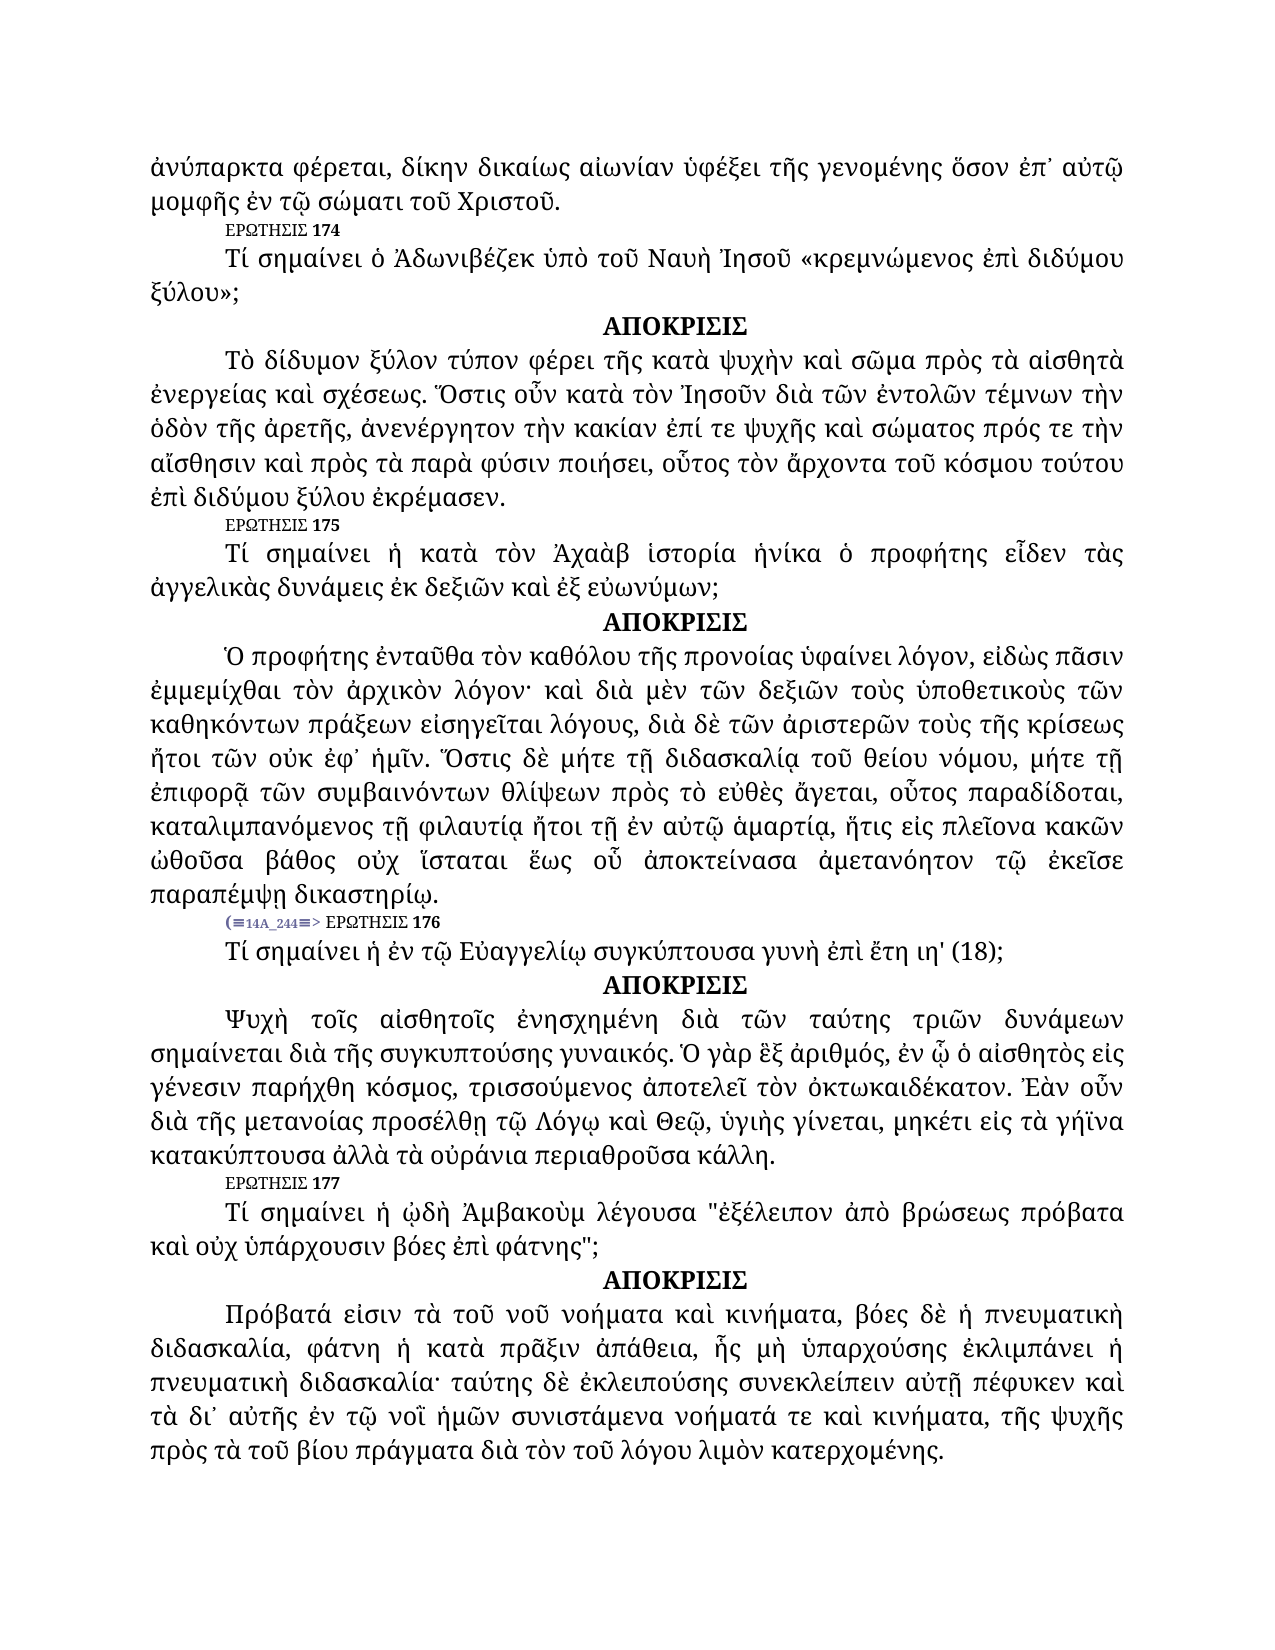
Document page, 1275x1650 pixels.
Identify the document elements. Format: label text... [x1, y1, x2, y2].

text Τί σημαίνει ἡ κατὰ τὸν Ἀχαὰβ ἱστορία ἡνίκα ὁ προφήτης εἶδεν τὰς ἀγγελικὰς δυνάμεις ἐκ δεξιῶν καὶ ἐξ εὐωνύμων; [150, 536, 1125, 604]
text Τὸ δίδυμον ξύλον τύπον φέρει τῆς κατὰ ψυχὴν καὶ σῶμα πρὸς τὰ αἰσθητὰ ἐνεργείας καὶ σχέσεως. Ὅστις οὖν κατὰ τὸν Ἰησοῦν διὰ τῶν ἐντολῶν τέμνων τὴν ὁδὸν τῆς ἀρετῆς, ἀνενέργητον τὴν κακίαν ἐπί τε ψυχῆς καὶ σώματος πρός τε τὴν αἴσθησιν καὶ πρὸς τὰ παρὰ φύσιν ποιήσει, οὗτος τὸν ἄρχοντα τοῦ κόσμου τούτου ἐπὶ διδύμου ξύλου ἐκρέμασεν. [150, 343, 1125, 513]
subtitle ΕΡΩΤΗΣΙΣ 174 [150, 218, 1125, 241]
text ΑΠΟΚΡΙΣΙΣ [150, 309, 1125, 343]
subtitle ΕΡΩΤΗΣΙΣ 175 [150, 513, 1125, 536]
subtitle (≡14Α_244≡> ΕΡΩΤΗΣΙΣ 176 [150, 911, 1125, 933]
subtitle ΕΡΩΤΗΣΙΣ 177 [150, 1172, 1125, 1194]
text ΑΠΟΚΡΙΣΙΣ [150, 604, 1125, 638]
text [150, 150, 1125, 218]
text Τί σημαίνει ἡ ᾠδὴ Ἀμβακοὺμ λέγουσα "ἐξέλειπον ἀπὸ βρώσεως πρόβατα καὶ οὐχ ὑπάρχουσιν βόες ἐπὶ φάτνης"; [150, 1194, 1125, 1263]
text Τί σημαίνει ἡ ἐν τῷ Εὐαγγελίῳ συγκύπτουσα γυνὴ ἐπὶ ἔτη ιη' (18); [150, 933, 1125, 967]
text Ψυχὴ τοῖς αἰσθητοῖς ἐνησχημένη διὰ τῶν ταύτης τριῶν δυνάμεων σημαίνεται διὰ τῆς συγκυπτούσης γυναικός. Ὁ γὰρ ἓξ ἀριθμός, ἐν ᾧ ὁ αἰσθητὸς εἰς γένεσιν παρήχθη κόσμος, τρισσούμενος ἀποτελεῖ τὸν ὀκτωκαιδέκατον. Ἐὰν οὖν διὰ τῆς μετανοίας προσέλθῃ τῷ Λόγῳ καὶ Θεῷ, ὑγιὴς γίνεται, μηκέτι εἰς τὰ γήϊνα κατακύπτουσα ἀλλὰ τὰ οὐράνια περιαθροῦσα κάλλη. [150, 1002, 1125, 1172]
text ΑΠΟΚΡΙΣΙΣ [150, 967, 1125, 1002]
text ΑΠΟΚΡΙΣΙΣ [150, 1263, 1125, 1297]
text Ὁ προφήτης ἐνταῦθα τὸν καθόλου τῆς προνοίας ὑφαίνει λόγον, εἰδὼς πᾶσιν ἐμμεμίχθαι τὸν ἀρχικὸν λόγον· καὶ διὰ μὲν τῶν δεξιῶν τοὺς ὑποθετικοὺς τῶν καθηκόντων πράξεων εἰσηγεῖται λόγους, διὰ δὲ τῶν ἀριστερῶν τοὺς τῆς κρίσεως ἤτοι τῶν οὐκ ἐφ᾽ ἡμῖν. Ὅστις δὲ μήτε τῇ διδασκαλίᾳ τοῦ θείου νόμου, μήτε τῇ ἐπιφορᾷ τῶν συμβαινόντων θλίψεων πρὸς τὸ εὐθὲς ἄγεται, οὗτος παραδίδοται, καταλιμπανόμενος τῇ φιλαυτίᾳ ἤτοι τῇ ἐν αὐτῷ ἁμαρτίᾳ, ἥτις εἰς πλεῖονα κακῶν ὠθοῦσα βάθος οὐχ ἵσταται ἕως οὗ ἀποκτείνασα ἀμετανόητον τῷ ἐκεῖσε παραπέμψῃ δικαστηρίῳ. [150, 638, 1125, 911]
text Τί σημαίνει ὁ Ἀδωνιβέζεκ ὑπὸ τοῦ Ναυὴ Ἰησοῦ «κρεμνώμενος ἐπὶ διδύμου ξύλου»; [150, 241, 1125, 309]
text Πρόβατά εἰσιν τὰ τοῦ νοῦ νοήματα καὶ κινήματα, βόες δὲ ἡ πνευματικὴ διδασκαλία, φάτνη ἡ κατὰ πρᾶξιν ἀπάθεια, ἧς μὴ ὑπαρχούσης ἐκλιμπάνει ἡ πνευματικὴ διδασκαλία· ταύτης δὲ ἐκλειπούσης συνεκλείπειν αὐτῇ πέφυκεν καὶ τὰ δι᾽ αὐτῆς ἐν τῷ νοῒ ἡμῶν συνιστάμενα νοήματά τε καὶ κινήματα, τῆς ψυχῆς πρὸς τὰ τοῦ βίου πράγματα διὰ τὸν τοῦ λόγου λιμὸν κατερχομένης. [150, 1297, 1125, 1467]
